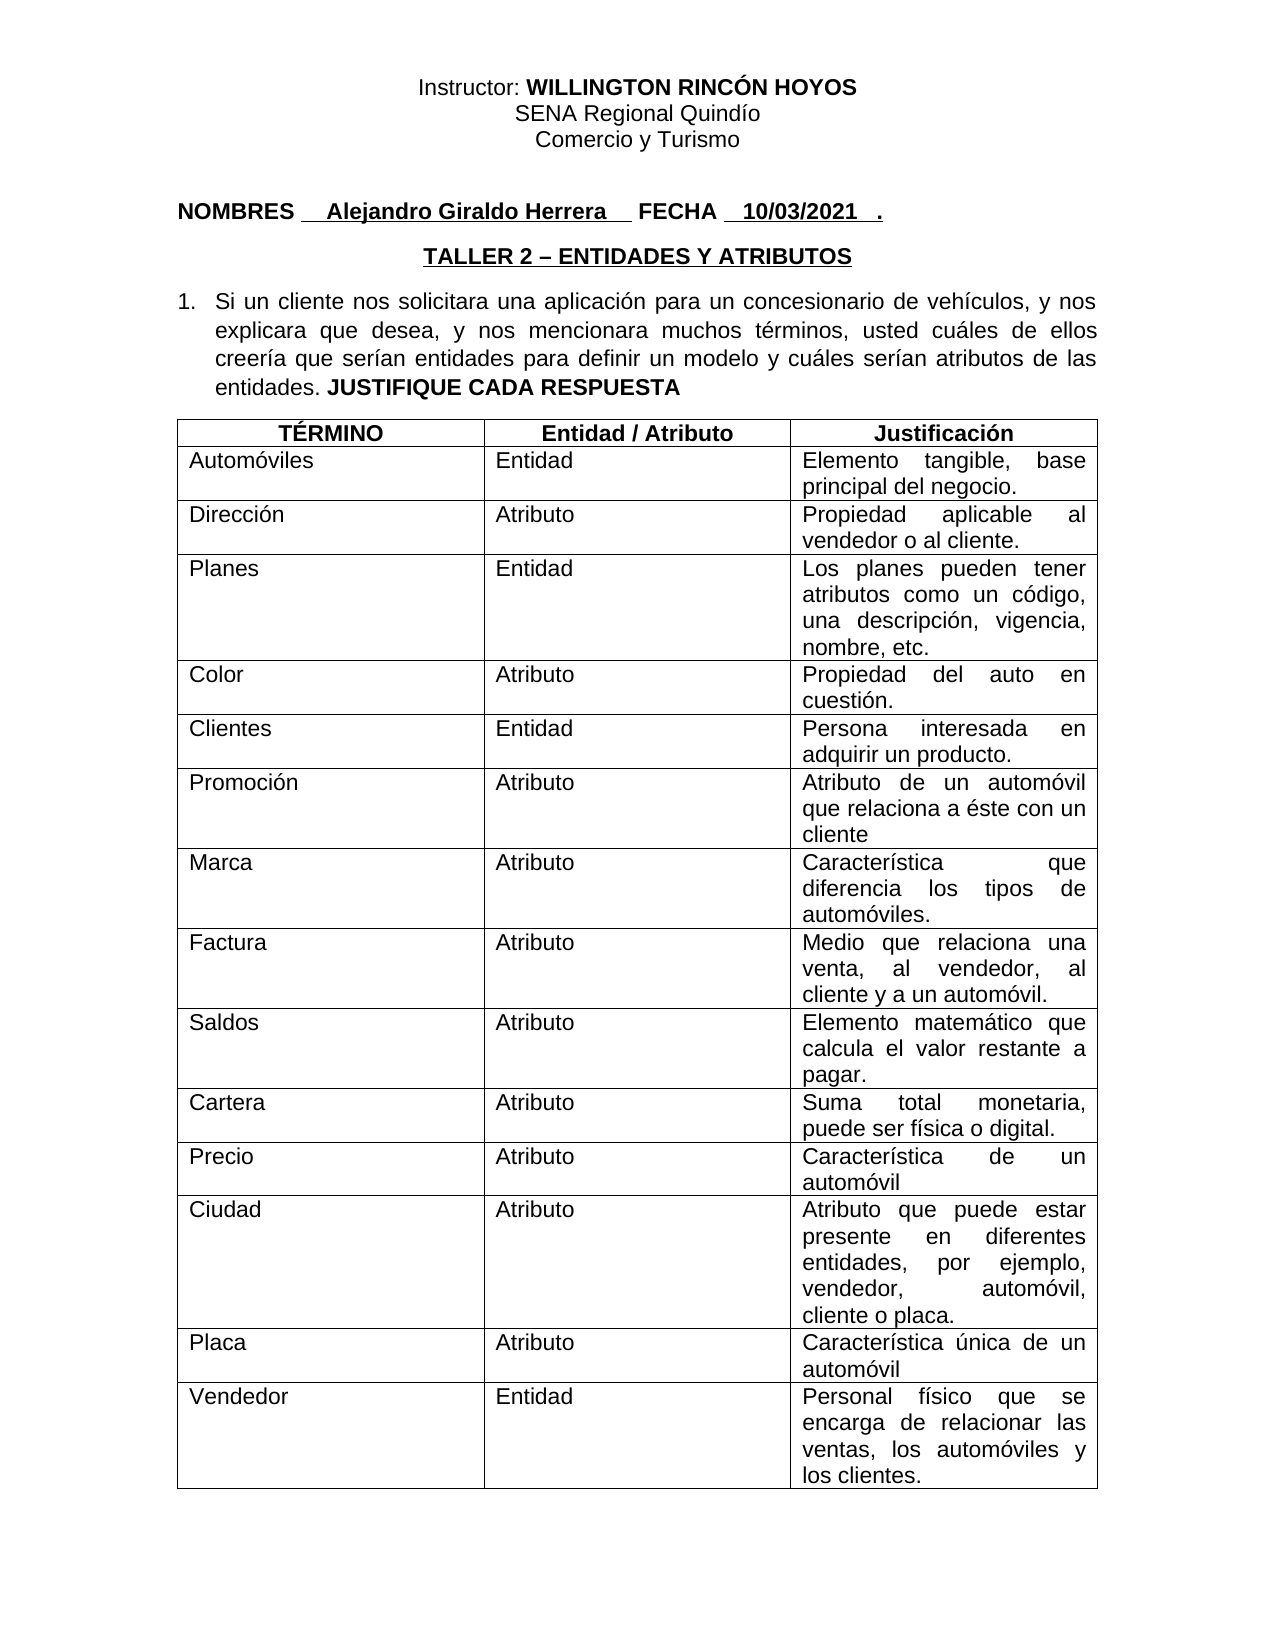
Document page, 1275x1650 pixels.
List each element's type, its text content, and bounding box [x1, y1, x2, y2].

table_cell Vendedor [178, 1383, 484, 1488]
table_cell Atributo de un automóvil que relaciona a éste con un cliente [791, 769, 1097, 847]
table_cell Atributo que puede estar presente en diferentes entidades, por ejemplo, vendedor, automóvil, cliente o placa. [791, 1196, 1097, 1328]
table_cell Ciudad [178, 1196, 484, 1328]
table_cell Medio que relaciona una venta, al vendedor, al cliente y a un automóvil. [791, 929, 1097, 1008]
table_cell Atributo [485, 501, 790, 553]
table_cell Atributo [485, 1143, 790, 1195]
table_cell Clientes [178, 715, 484, 767]
table_header TÉRMINO [178, 420, 484, 446]
table_cell Característica única de un automóvil [791, 1329, 1097, 1382]
table_cell Atributo [485, 769, 790, 847]
table_cell Atributo [485, 661, 790, 714]
table_cell Automóviles [178, 447, 484, 500]
table_cell Precio [178, 1143, 484, 1195]
table_header Justificación [791, 420, 1097, 446]
table_cell Promoción [178, 769, 484, 847]
table_cell Los planes pueden tener atributos como un código, una descripción, vigencia, nombre, etc. [791, 555, 1097, 660]
table_cell Suma total monetaria, puede ser física o digital. [791, 1089, 1097, 1142]
table_cell Propiedad aplicable al vendedor o al cliente. [791, 501, 1097, 553]
table_cell Persona interesada en adquirir un producto. [791, 715, 1097, 767]
table_header Entidad / Atributo [485, 420, 790, 446]
table_cell Entidad [485, 1383, 790, 1488]
text NOMBRES Alejandro Giraldo Herrera FECHA 10/03/2021 . [177, 198, 1098, 224]
table_cell Entidad [485, 715, 790, 767]
table_cell Elemento tangible, base principal del negocio. [791, 447, 1097, 500]
table_cell Entidad [485, 447, 790, 500]
list Si un cliente nos solicitara una aplicación para un concesionario de vehículos, y nos explicara que desea, y nos mencionara muchos términos, usted cuáles de ellos creería que serían entidades para definir un modelo y cuáles serían atributos de las entidades. JUSTIFIQUE CADA RESPUESTA [177, 288, 1098, 400]
table_cell Color [178, 661, 484, 714]
table_cell Atributo [485, 1196, 790, 1328]
table_cell Entidad [485, 555, 790, 660]
table_cell Cartera [178, 1089, 484, 1142]
table_cell Atributo [485, 929, 790, 1008]
text TALLER 2 – ENTIDADES Y ATRIBUTOS [177, 243, 1098, 269]
table_cell Placa [178, 1329, 484, 1382]
table_cell Elemento matemático que calcula el valor restante a pagar. [791, 1009, 1097, 1088]
table_cell Saldos [178, 1009, 484, 1088]
table_cell Personal físico que se encarga de relacionar las ventas, los automóviles y los clientes. [791, 1383, 1097, 1488]
table_cell Marca [178, 849, 484, 928]
table_cell Característica de un automóvil [791, 1143, 1097, 1195]
table_cell Propiedad del auto en cuestión. [791, 661, 1097, 714]
table_cell Dirección [178, 501, 484, 553]
table_cell Atributo [485, 1329, 790, 1382]
table_cell Planes [178, 555, 484, 660]
table_cell Atributo [485, 1009, 790, 1088]
table_cell Factura [178, 929, 484, 1008]
table_cell Característica que diferencia los tipos de automóviles. [791, 849, 1097, 928]
table_cell Atributo [485, 1089, 790, 1142]
table_cell Atributo [485, 849, 790, 928]
